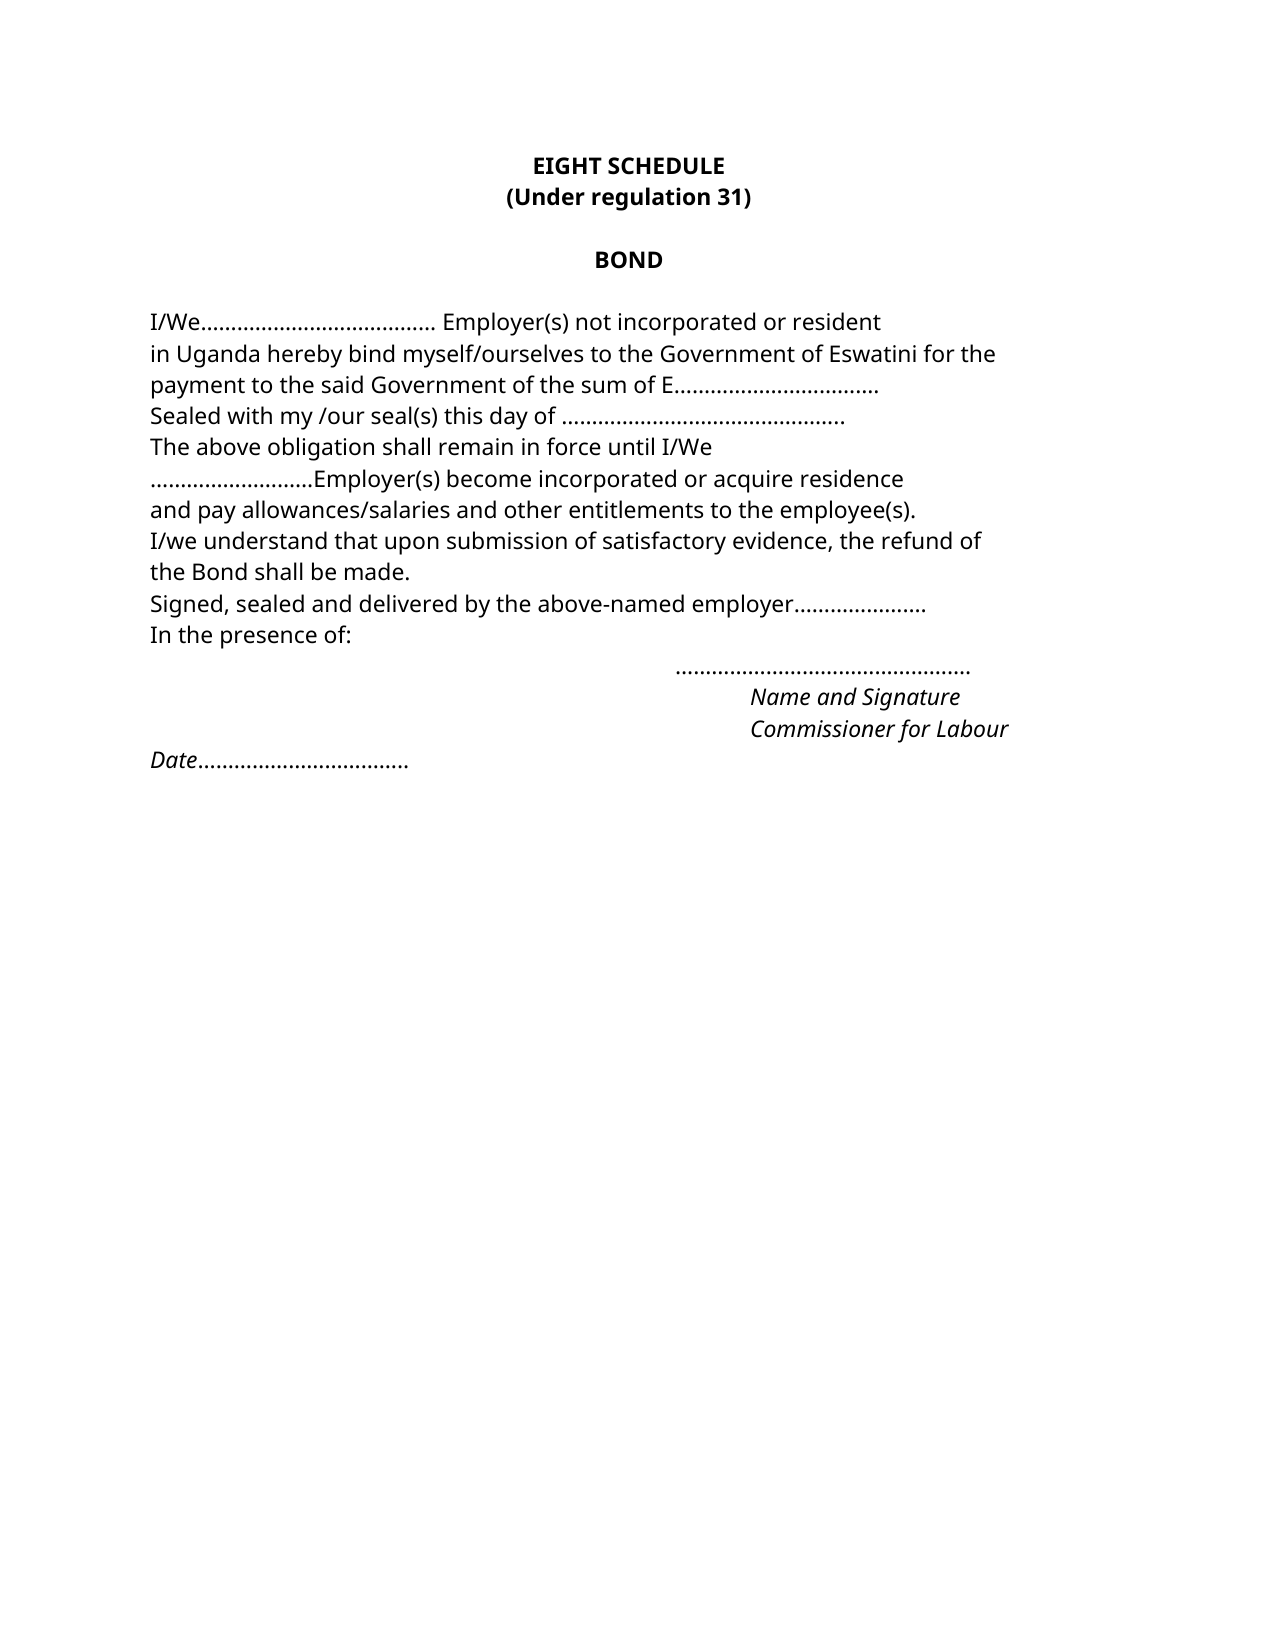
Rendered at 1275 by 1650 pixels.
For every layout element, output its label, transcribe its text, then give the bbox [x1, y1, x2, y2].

text payment to the said Government of the sum of E……………………………. [150, 369, 1107, 400]
text Sealed with my /our seal(s) this day of ……………………………………….. [150, 400, 1107, 431]
text the Bond shall be made. [150, 556, 1107, 587]
text The above obligation shall remain in force until I/We [150, 431, 1107, 462]
text (Under regulation 31) [150, 181, 1107, 212]
text Name and Signature [675, 681, 1107, 712]
text EIGHT SCHEDULE [150, 150, 1107, 181]
text I/we understand that upon submission of satisfactory evidence, the refund of [150, 525, 1107, 556]
text Date…………………………….. [150, 744, 1107, 775]
text in Uganda hereby bind myself/ourselves to the Government of Eswatini for the [150, 337, 1107, 369]
text Signed, sealed and delivered by the above-named employer…………………. [150, 587, 1107, 619]
text and pay allowances/salaries and other entitlements to the employee(s). [150, 494, 1107, 525]
text …………………………………………. [600, 650, 1107, 681]
text I/We………………………………… Employer(s) not incorporated or resident [150, 306, 1107, 337]
text BOND [150, 244, 1107, 275]
text In the presence of: [150, 619, 1107, 650]
text ………………………Employer(s) become incorporated or acquire residence [150, 462, 1107, 494]
text Commissioner for Labour [675, 712, 1107, 744]
